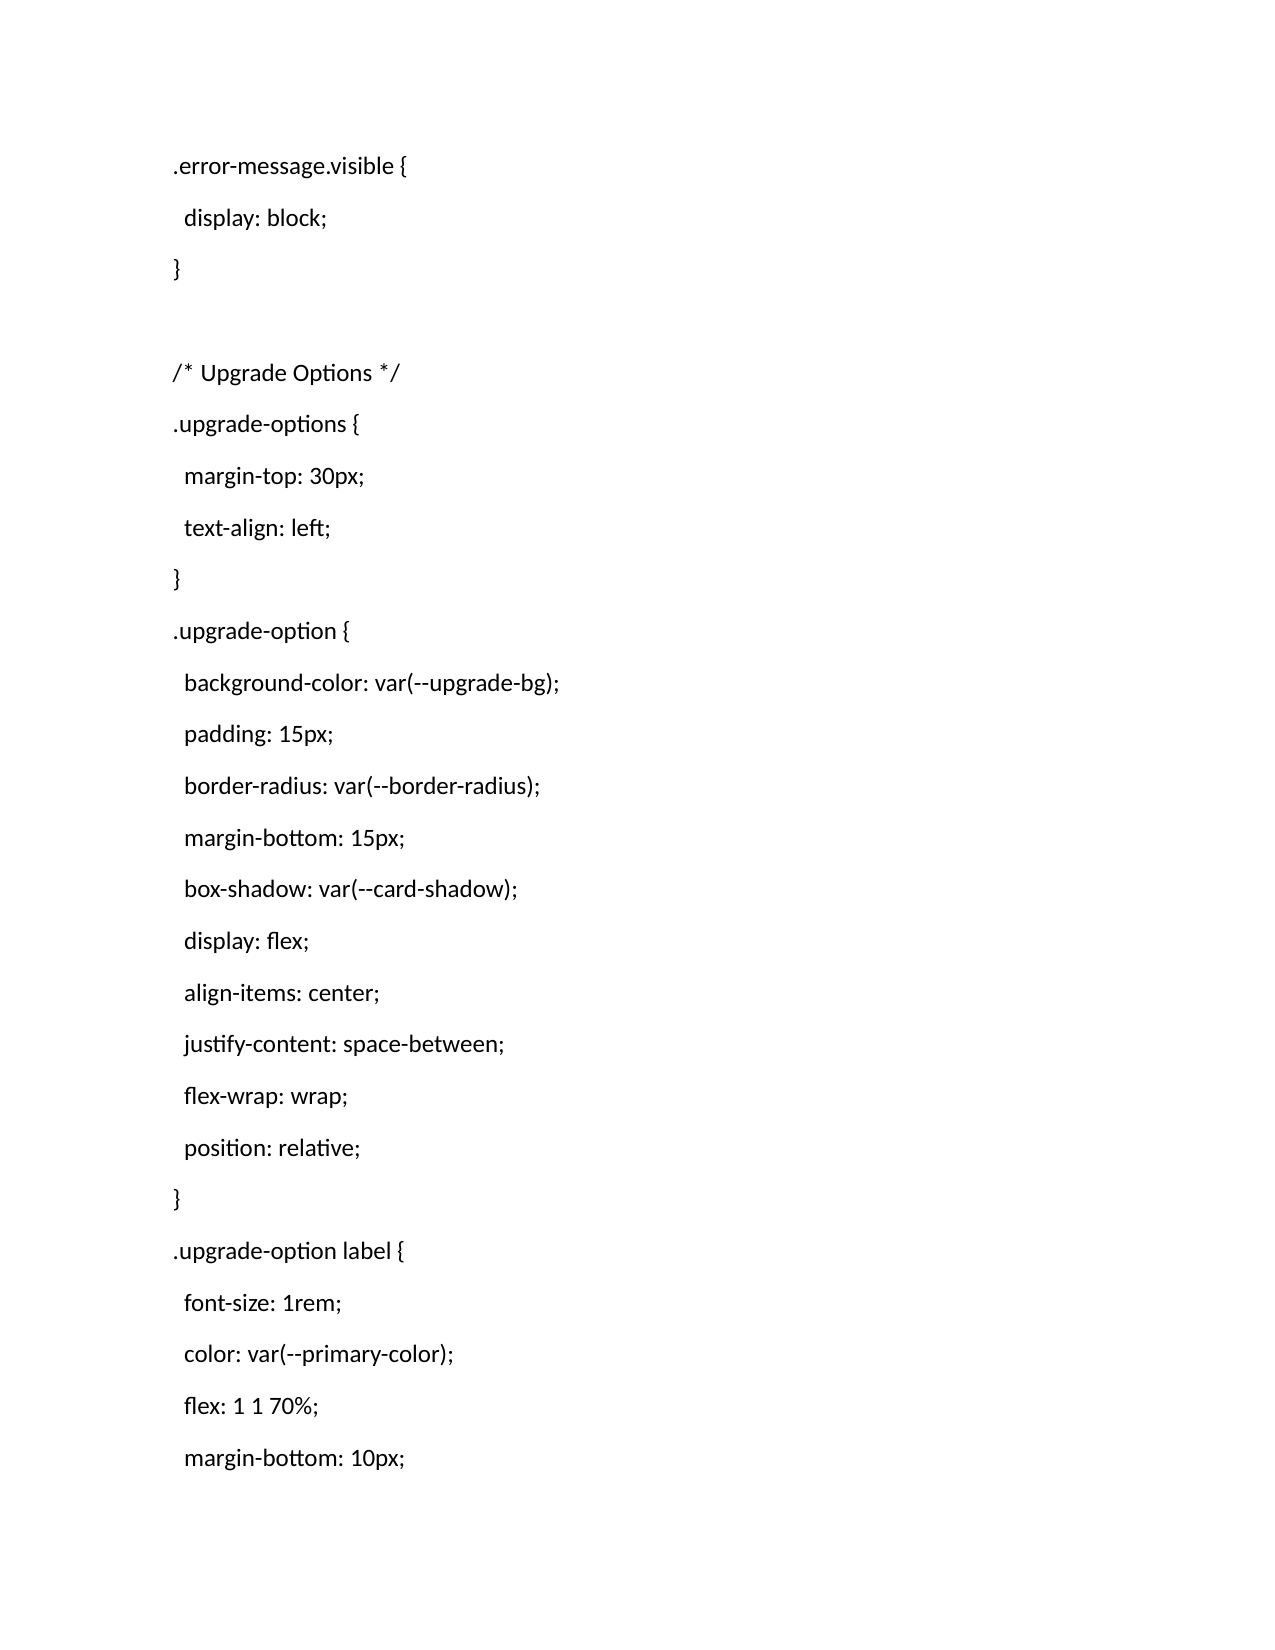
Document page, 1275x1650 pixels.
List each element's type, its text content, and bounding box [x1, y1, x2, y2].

text padding: 15px; [150, 718, 1125, 749]
text font-size: 1rem; [150, 1287, 1125, 1317]
text } [150, 563, 1125, 594]
text .upgrade-option label { [150, 1235, 1125, 1266]
text .upgrade-option { [150, 615, 1125, 646]
text margin-bottom: 10px; [150, 1442, 1125, 1472]
text } [150, 253, 1125, 284]
text flex: 1 1 70%; [150, 1390, 1125, 1421]
text display: flex; [150, 925, 1125, 956]
text text-align: left; [150, 512, 1125, 542]
text background-color: var(--upgrade-bg); [150, 667, 1125, 697]
text /* Upgrade Options */ [150, 357, 1125, 387]
text margin-bottom: 15px; [150, 822, 1125, 852]
text justify-content: space-between; [150, 1028, 1125, 1059]
text align-items: center; [150, 977, 1125, 1007]
text display: block; [150, 202, 1125, 232]
text } [150, 1183, 1125, 1214]
text border-radius: var(--border-radius); [150, 770, 1125, 801]
text box-shadow: var(--card-shadow); [150, 873, 1125, 904]
text margin-top: 30px; [150, 460, 1125, 491]
text .upgrade-options { [150, 408, 1125, 439]
text color: var(--primary-color); [150, 1338, 1125, 1369]
text flex-wrap: wrap; [150, 1080, 1125, 1111]
text position: relative; [150, 1132, 1125, 1162]
text .error-message.visible { [150, 150, 1125, 181]
